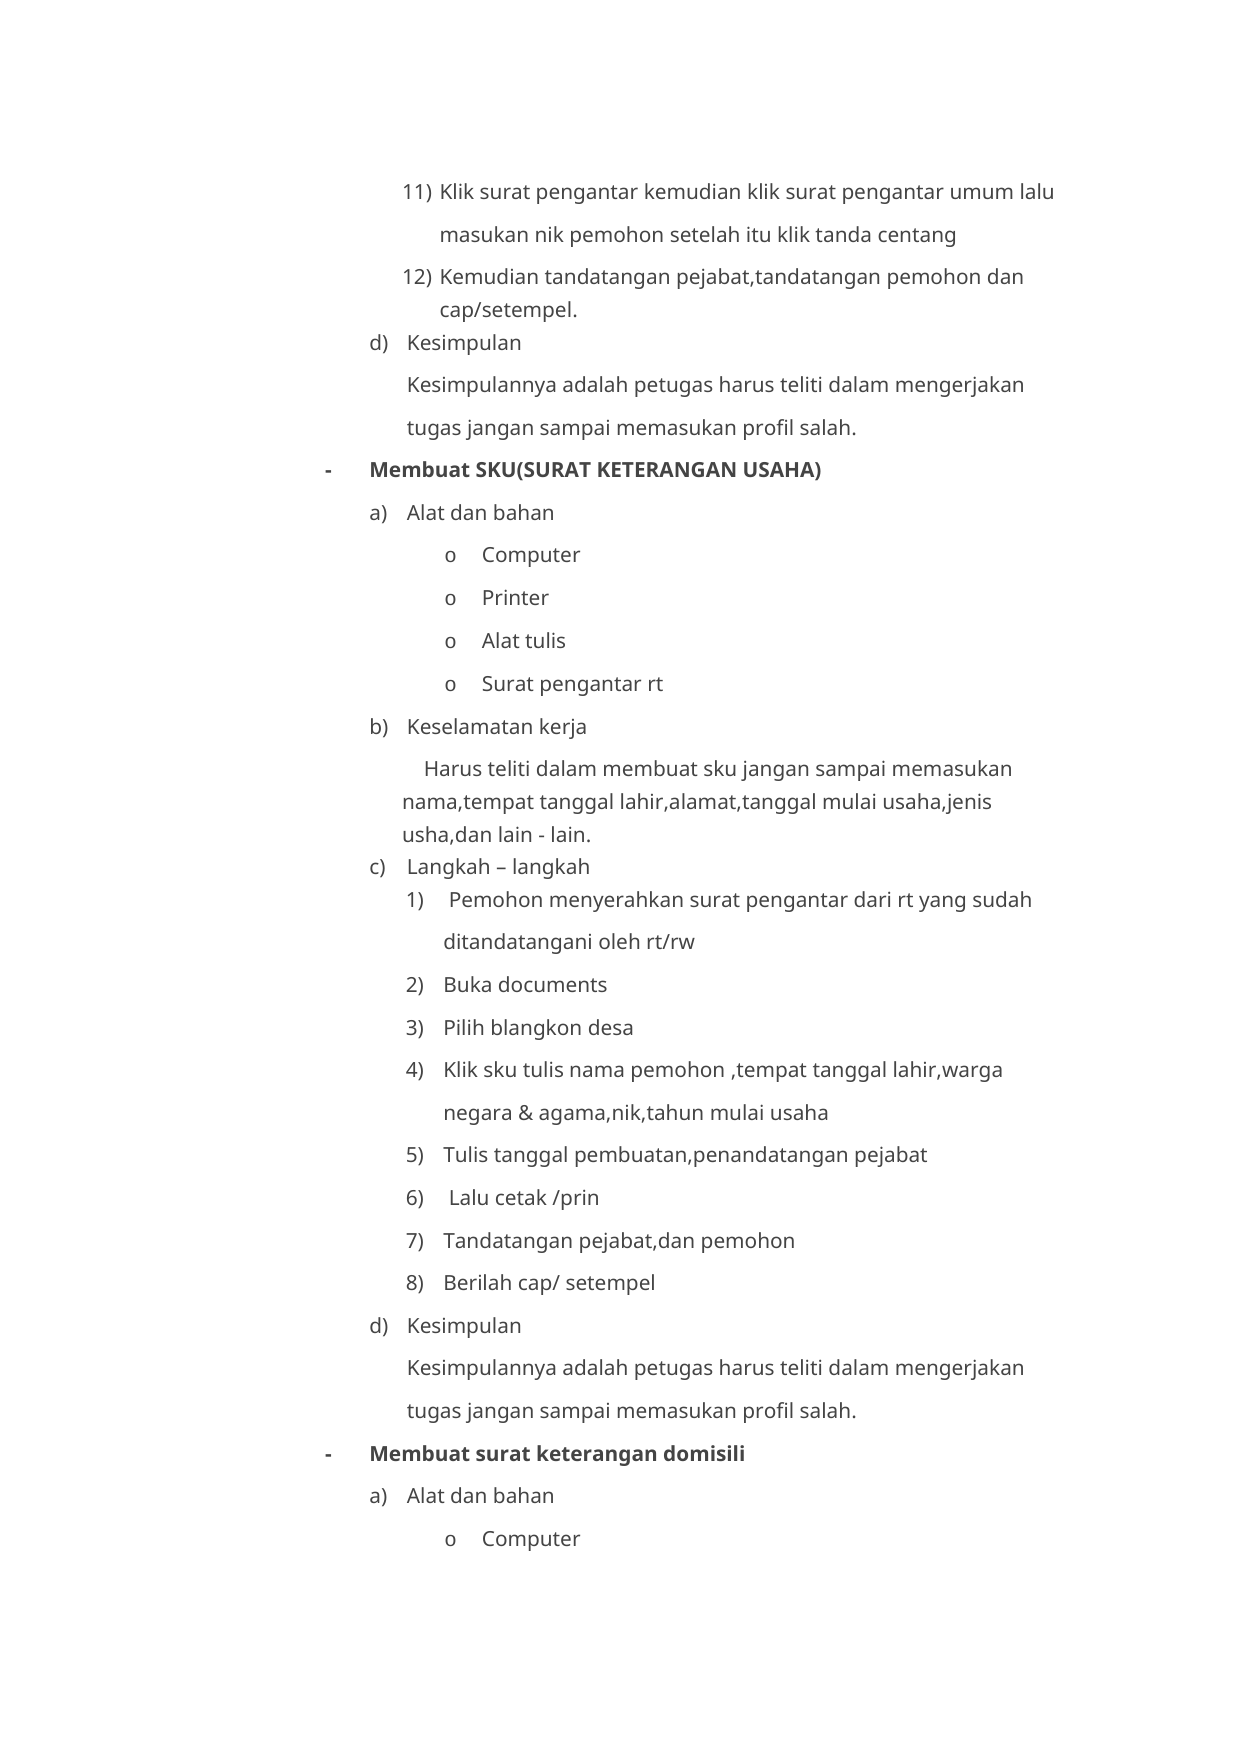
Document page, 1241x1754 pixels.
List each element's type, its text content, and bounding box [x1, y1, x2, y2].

list Alat dan bahan [369, 1481, 1063, 1510]
list Computer [444, 541, 1063, 569]
list Pemohon menyerahkan surat pengantar dari rt yang sudah ditandatangani oleh rt/rw [406, 885, 1063, 956]
list Kesimpulan [369, 1311, 1063, 1339]
list Keselamatan kerja [369, 712, 1063, 740]
list Computer [444, 1524, 1063, 1552]
list Kesimpulannya adalah petugas harus teliti dalam mengerjakan tugas jangan sampai memasukan profil salah. [407, 1353, 1063, 1424]
list Langkah – langkah [369, 852, 1063, 881]
list Kesimpulan [369, 328, 1063, 356]
list Tulis tanggal pembuatan,penandatangan pejabat [406, 1141, 1063, 1169]
list Membuat SKU(SURAT KETERANGAN USAHA) [325, 455, 1063, 484]
list Alat dan bahan [369, 498, 1063, 526]
list Harus teliti dalam membuat sku jangan sampai memasukan nama,tempat tanggal lahir,alamat,tanggal mulai usaha,jenis usha,dan lain - lain. [402, 754, 1063, 848]
list Surat pengantar rt [444, 669, 1063, 698]
list Kesimpulannya adalah petugas harus teliti dalam mengerjakan tugas jangan sampai memasukan profil salah. [407, 370, 1063, 441]
list Printer [444, 583, 1063, 612]
list Tandatangan pejabat,dan pemohon [406, 1226, 1063, 1254]
list Kemudian tandatangan pejabat,tandatangan pemohon dan cap/setempel. [402, 262, 1063, 323]
list Pilih blangkon desa [406, 1013, 1063, 1041]
list Klik surat pengantar kemudian klik surat pengantar umum lalu masukan nik pemohon setelah itu klik tanda centang [402, 177, 1063, 248]
list Klik sku tulis nama pemohon ,tempat tanggal lahir,warga negara & agama,nik,tahun mulai usaha [406, 1055, 1063, 1126]
list Alat tulis [444, 626, 1063, 655]
list Berilah cap/ setempel [406, 1268, 1063, 1297]
list Buka documents [406, 970, 1063, 998]
list Membuat surat keterangan domisili [325, 1439, 1063, 1467]
list Lalu cetak /prin [406, 1183, 1063, 1212]
